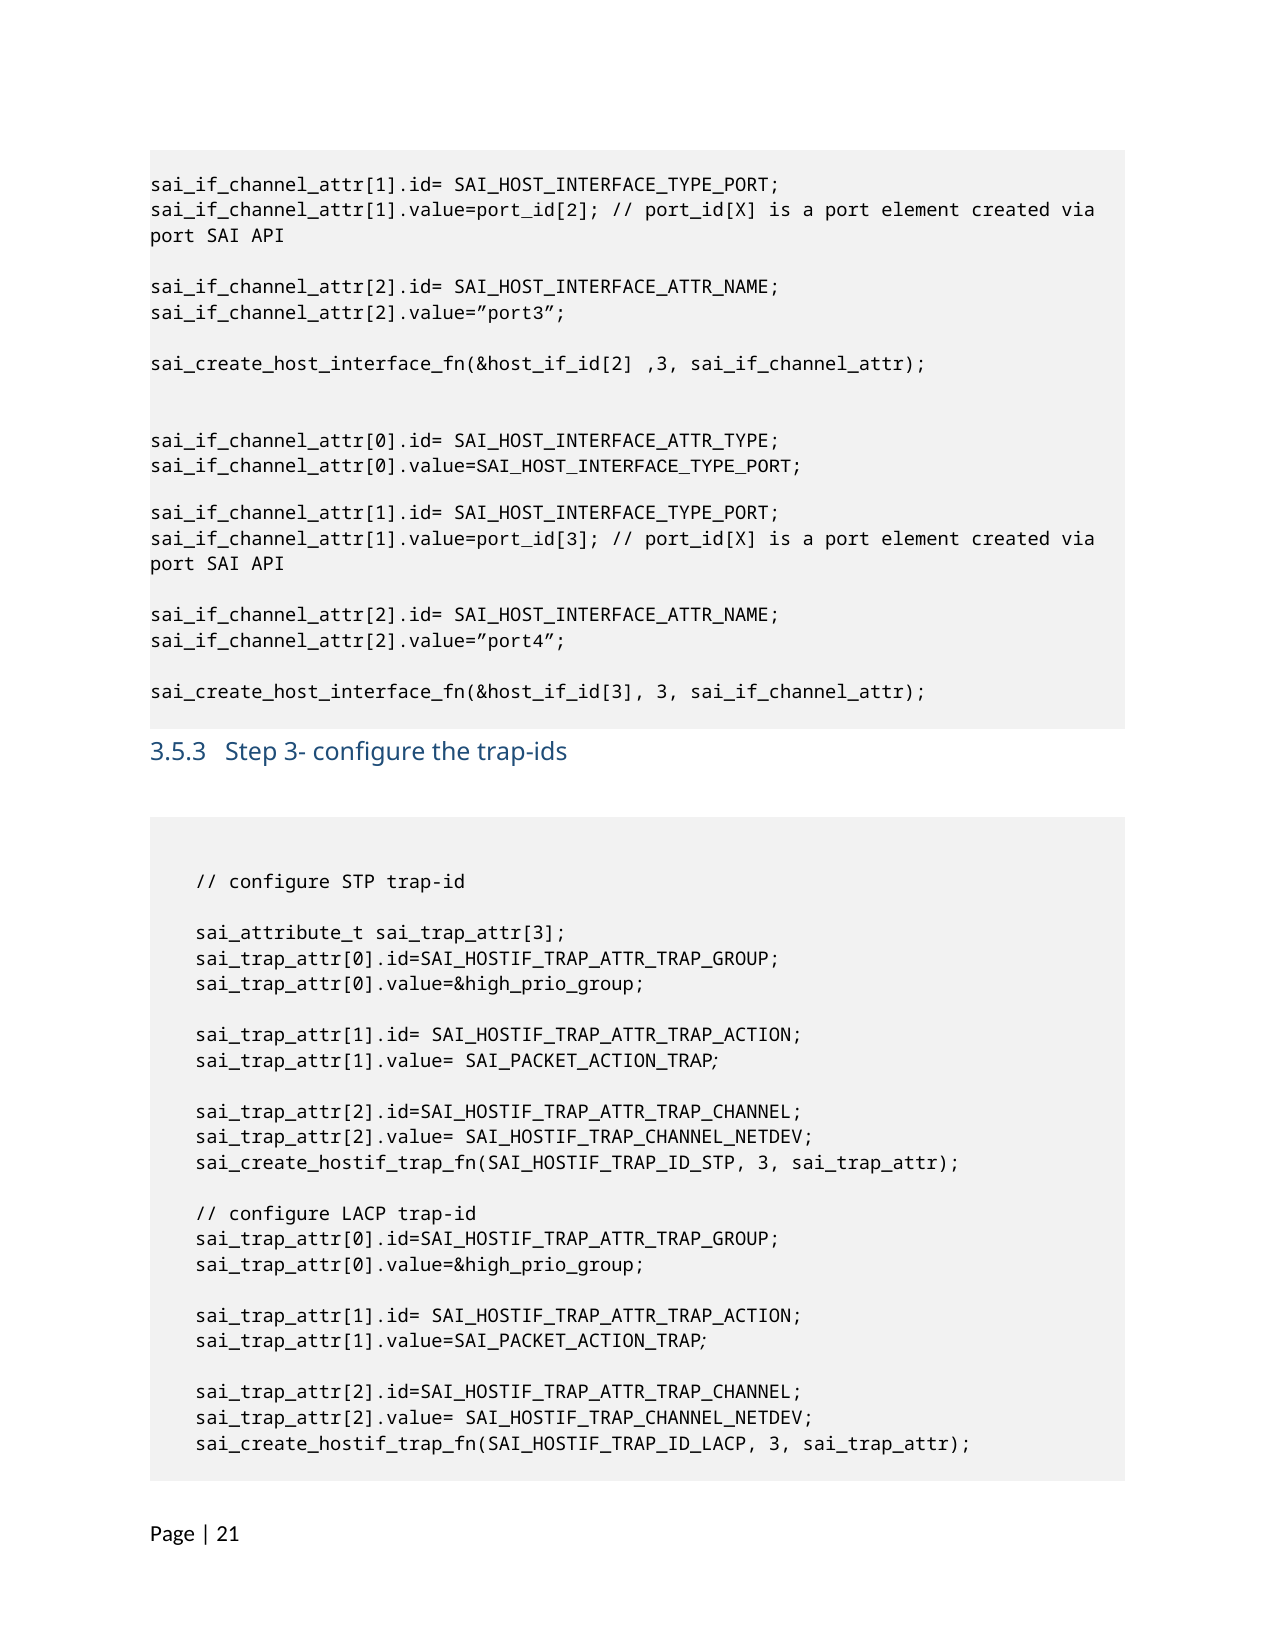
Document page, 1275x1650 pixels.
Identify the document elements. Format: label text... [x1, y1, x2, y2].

text sai_if_channel_attr[1].value=port_id[3]; // port_id[X] is a port element created via port SAI API [150, 525, 1125, 576]
text sai_if_channel_attr[0].value=SAI_HOST_INTERFACE_TYPE_PORT; [150, 452, 1125, 478]
subtitle Step 3- configure the trap-ids [150, 734, 1125, 768]
text sai_if_channel_attr[2].value=”port4”; [150, 627, 1125, 653]
text sai_if_channel_attr[2].value=”port3”; [150, 299, 1125, 325]
text sai_attribute_t sai_trap_attr[3]; [150, 919, 1125, 945]
text sai_trap_attr[1].id= SAI_HOSTIF_TRAP_ATTR_TRAP_ACTION; [150, 1021, 1125, 1047]
text sai_if_channel_attr[1].value=port_id[2]; // port_id[X] is a port element created via port SAI API [150, 197, 1125, 248]
text sai_trap_attr[0].value=&high_prio_group; [150, 1251, 1125, 1277]
text sai_create_hostif_trap_fn(SAI_HOSTIF_TRAP_ID_LACP, 3, sai_trap_attr); [150, 1430, 1125, 1455]
text sai_create_host_interface_fn(&host_if_id[3], 3, sai_if_channel_attr); [150, 678, 1125, 704]
text sai_if_channel_attr[1].id= SAI_HOST_INTERFACE_TYPE_PORT; [150, 171, 1125, 197]
text sai_if_channel_attr[1].id= SAI_HOST_INTERFACE_TYPE_PORT; [150, 499, 1125, 525]
text sai_if_channel_attr[0].id= SAI_HOST_INTERFACE_ATTR_TYPE; [150, 427, 1125, 452]
text sai_trap_attr[0].id=SAI_HOSTIF_TRAP_ATTR_TRAP_GROUP; [150, 945, 1125, 970]
text sai_create_host_interface_fn(&host_if_id[2] ,3, sai_if_channel_attr); [150, 350, 1125, 376]
text sai_trap_attr[0].id=SAI_HOSTIF_TRAP_ATTR_TRAP_GROUP; [150, 1226, 1125, 1251]
text // configure STP trap-id [150, 868, 1125, 894]
text sai_if_channel_attr[2].id= SAI_HOST_INTERFACE_ATTR_NAME; [150, 273, 1125, 299]
text sai_trap_attr[2].value= SAI_HOSTIF_TRAP_CHANNEL_NETDEV; [150, 1123, 1125, 1149]
text sai_trap_attr[0].value=&high_prio_group; [150, 970, 1125, 996]
text sai_trap_attr[1].id= SAI_HOSTIF_TRAP_ATTR_TRAP_ACTION; [150, 1302, 1125, 1328]
text sai_trap_attr[2].id=SAI_HOSTIF_TRAP_ATTR_TRAP_CHANNEL; [150, 1098, 1125, 1123]
text sai_trap_attr[1].value=SAI_PACKET_ACTION_TRAP; [150, 1328, 1125, 1353]
text sai_trap_attr[1].value= SAI_PACKET_ACTION_TRAP; [150, 1047, 1125, 1072]
text // configure LACP trap-id [150, 1200, 1125, 1226]
text sai_trap_attr[2].id=SAI_HOSTIF_TRAP_ATTR_TRAP_CHANNEL; [150, 1379, 1125, 1404]
text sai_if_channel_attr[2].id= SAI_HOST_INTERFACE_ATTR_NAME; [150, 602, 1125, 627]
text sai_create_hostif_trap_fn(SAI_HOSTIF_TRAP_ID_STP, 3, sai_trap_attr); [150, 1149, 1125, 1174]
text sai_trap_attr[2].value= SAI_HOSTIF_TRAP_CHANNEL_NETDEV; [150, 1404, 1125, 1430]
